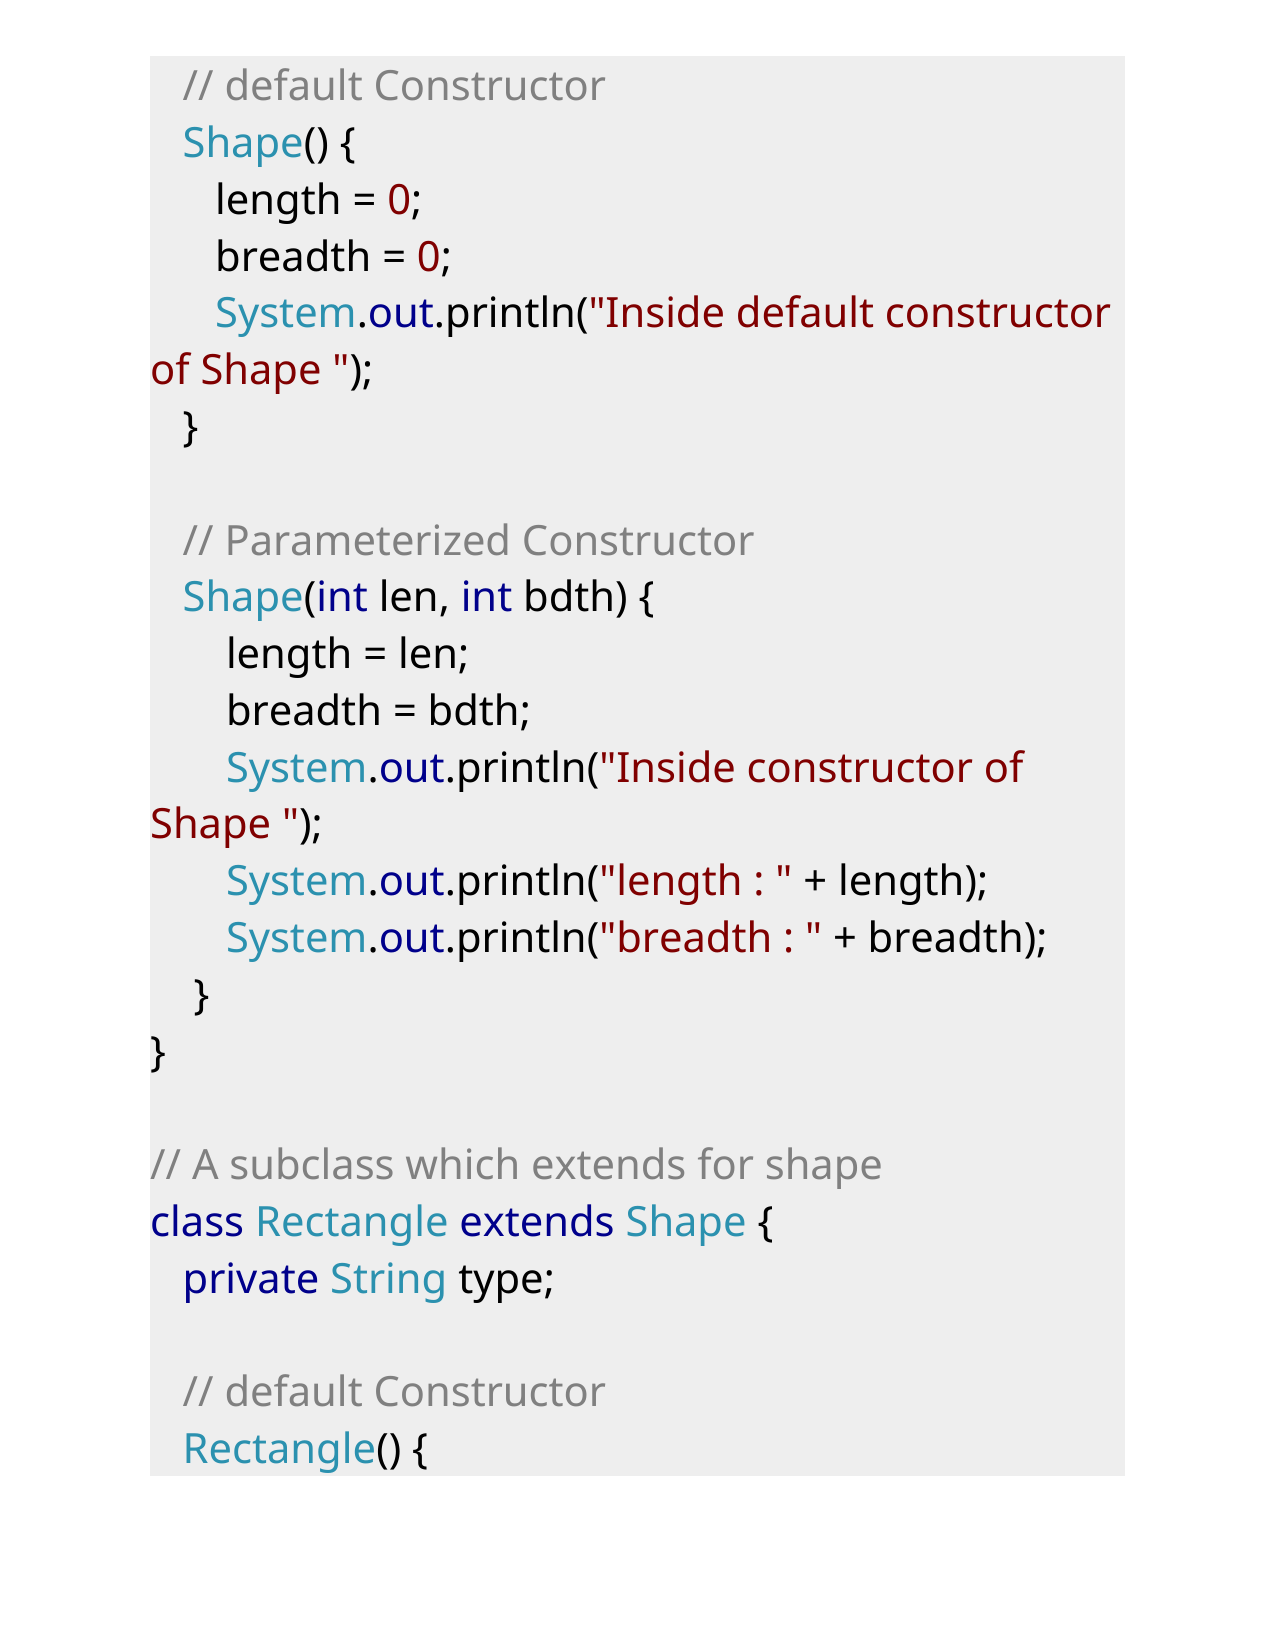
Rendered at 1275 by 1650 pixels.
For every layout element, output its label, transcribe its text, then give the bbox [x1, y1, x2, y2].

text private String type; [150, 1248, 1125, 1305]
text System.out.println("Inside default constructor of Shape "); [150, 283, 1125, 397]
text breadth = 0; [150, 227, 1125, 283]
text Rectangle() { [150, 1419, 1125, 1476]
text length = len; [150, 624, 1125, 681]
text length = 0; [150, 170, 1125, 227]
text class Rectangle extends Shape { [150, 1192, 1125, 1248]
text // A subclass which extends for shape [150, 1135, 1125, 1192]
text System.out.println("breadth : " + breadth); [150, 908, 1125, 964]
text System.out.println("length : " + length); [150, 851, 1125, 908]
text breadth = bdth; [150, 681, 1125, 737]
text Shape(int len, int bdth) { [150, 567, 1125, 624]
text } [150, 1021, 1125, 1078]
text // Parameterized Constructor [150, 510, 1125, 567]
text Shape() { [150, 113, 1125, 170]
text } [150, 397, 1125, 454]
text // default Constructor [150, 1362, 1125, 1419]
text // default Constructor [150, 56, 1125, 113]
text System.out.println("Inside constructor of Shape "); [150, 737, 1125, 851]
text } [150, 964, 1125, 1021]
